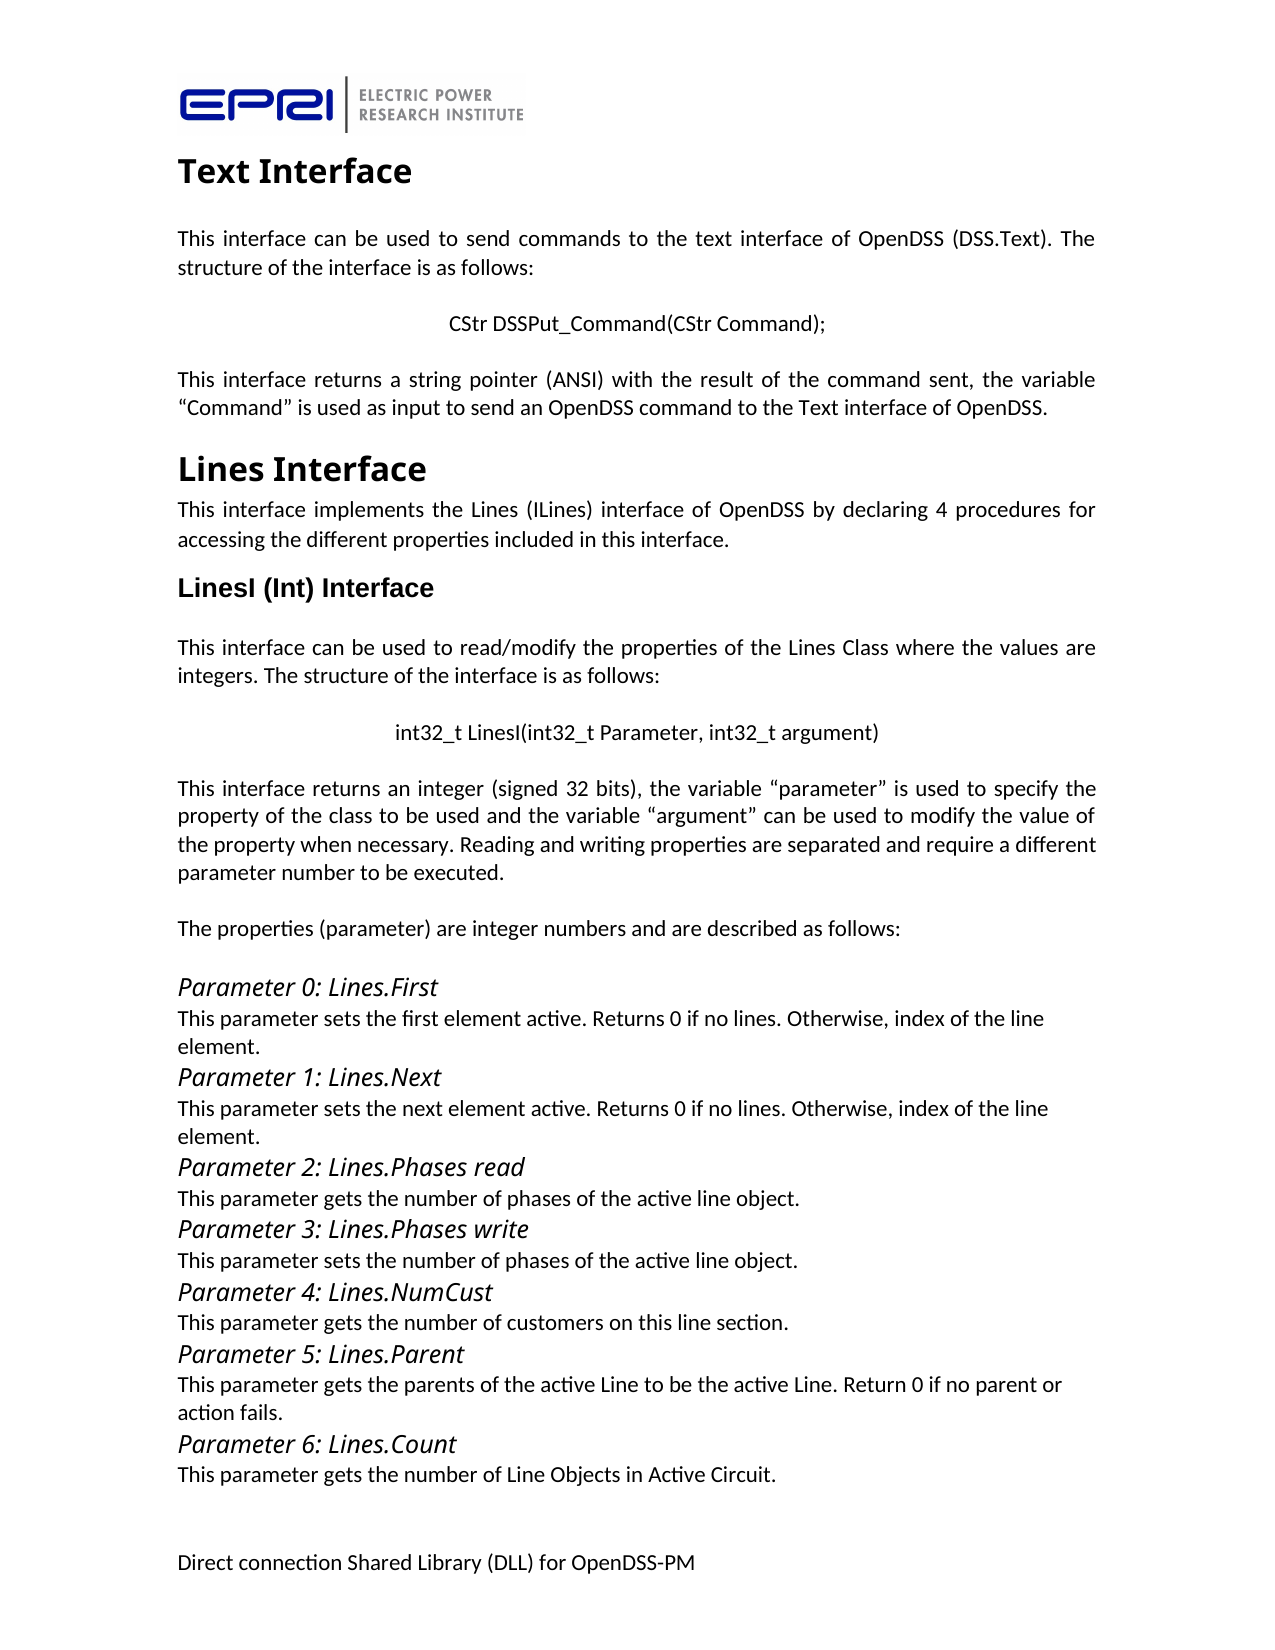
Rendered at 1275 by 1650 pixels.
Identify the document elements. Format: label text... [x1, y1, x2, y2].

text This parameter gets the number of Line Objects in Active Circuit. [177, 1460, 1098, 1488]
subtitle Parameter 3: Lines.Phases write [177, 1212, 1098, 1246]
text CStr DSSPut_Command(CStr Command); [177, 309, 1098, 337]
subtitle Parameter 5: Lines.Parent [177, 1336, 1098, 1370]
text This parameter gets the number of customers on this line section. [177, 1308, 1098, 1336]
text This interface returns a string pointer (ANSI) with the result of the command sent, the variable “Command” is used as input to send an OpenDSS command to the Text interface of OpenDSS. [177, 365, 1098, 421]
subtitle Lines Interface [177, 446, 1098, 491]
subtitle LinesI (Int) Interface [177, 572, 1098, 603]
picture [177, 73, 526, 136]
text This parameter sets the next element active. Returns 0 if no lines. Otherwise, index of the line element. [177, 1094, 1098, 1150]
text This parameter sets the number of phases of the active line object. [177, 1246, 1098, 1274]
text This parameter gets the number of phases of the active line object. [177, 1184, 1098, 1212]
subtitle Parameter 2: Lines.Phases read [177, 1150, 1098, 1184]
text The properties (parameter) are integer numbers and are described as follows: [177, 914, 1098, 942]
text This parameter gets the parents of the active Line to be the active Line. Return 0 if no parent or action fails. [177, 1370, 1098, 1426]
subtitle Text Interface [177, 148, 1098, 193]
text This interface returns an integer (signed 32 bits), the variable “parameter” is used to specify the property of the class to be used and the variable “argument” can be used to modify the value of the property when necessary. Reading and writing properties are separated and require a different parameter number to be executed. [177, 774, 1098, 886]
text This parameter sets the first element active. Returns 0 if no lines. Otherwise, index of the line element. [177, 1004, 1098, 1060]
subtitle Parameter 1: Lines.Next [177, 1060, 1098, 1094]
text This interface can be used to send commands to the text interface of OpenDSS (DSS.Text). The structure of the interface is as follows: [177, 224, 1098, 281]
text int32_t LinesI(int32_t Parameter, int32_t argument) [177, 718, 1098, 746]
subtitle Parameter 6: Lines.Count [177, 1426, 1098, 1460]
text This interface implements the Lines (ILines) interface of OpenDSS by declaring 4 procedures for accessing the different properties included in this interface. [177, 495, 1098, 553]
text This interface can be used to read/modify the properties of the Lines Class where the values are integers. The structure of the interface is as follows: [177, 633, 1098, 689]
subtitle Parameter 4: Lines.NumCust [177, 1274, 1098, 1308]
subtitle Parameter 0: Lines.First [177, 970, 1098, 1004]
